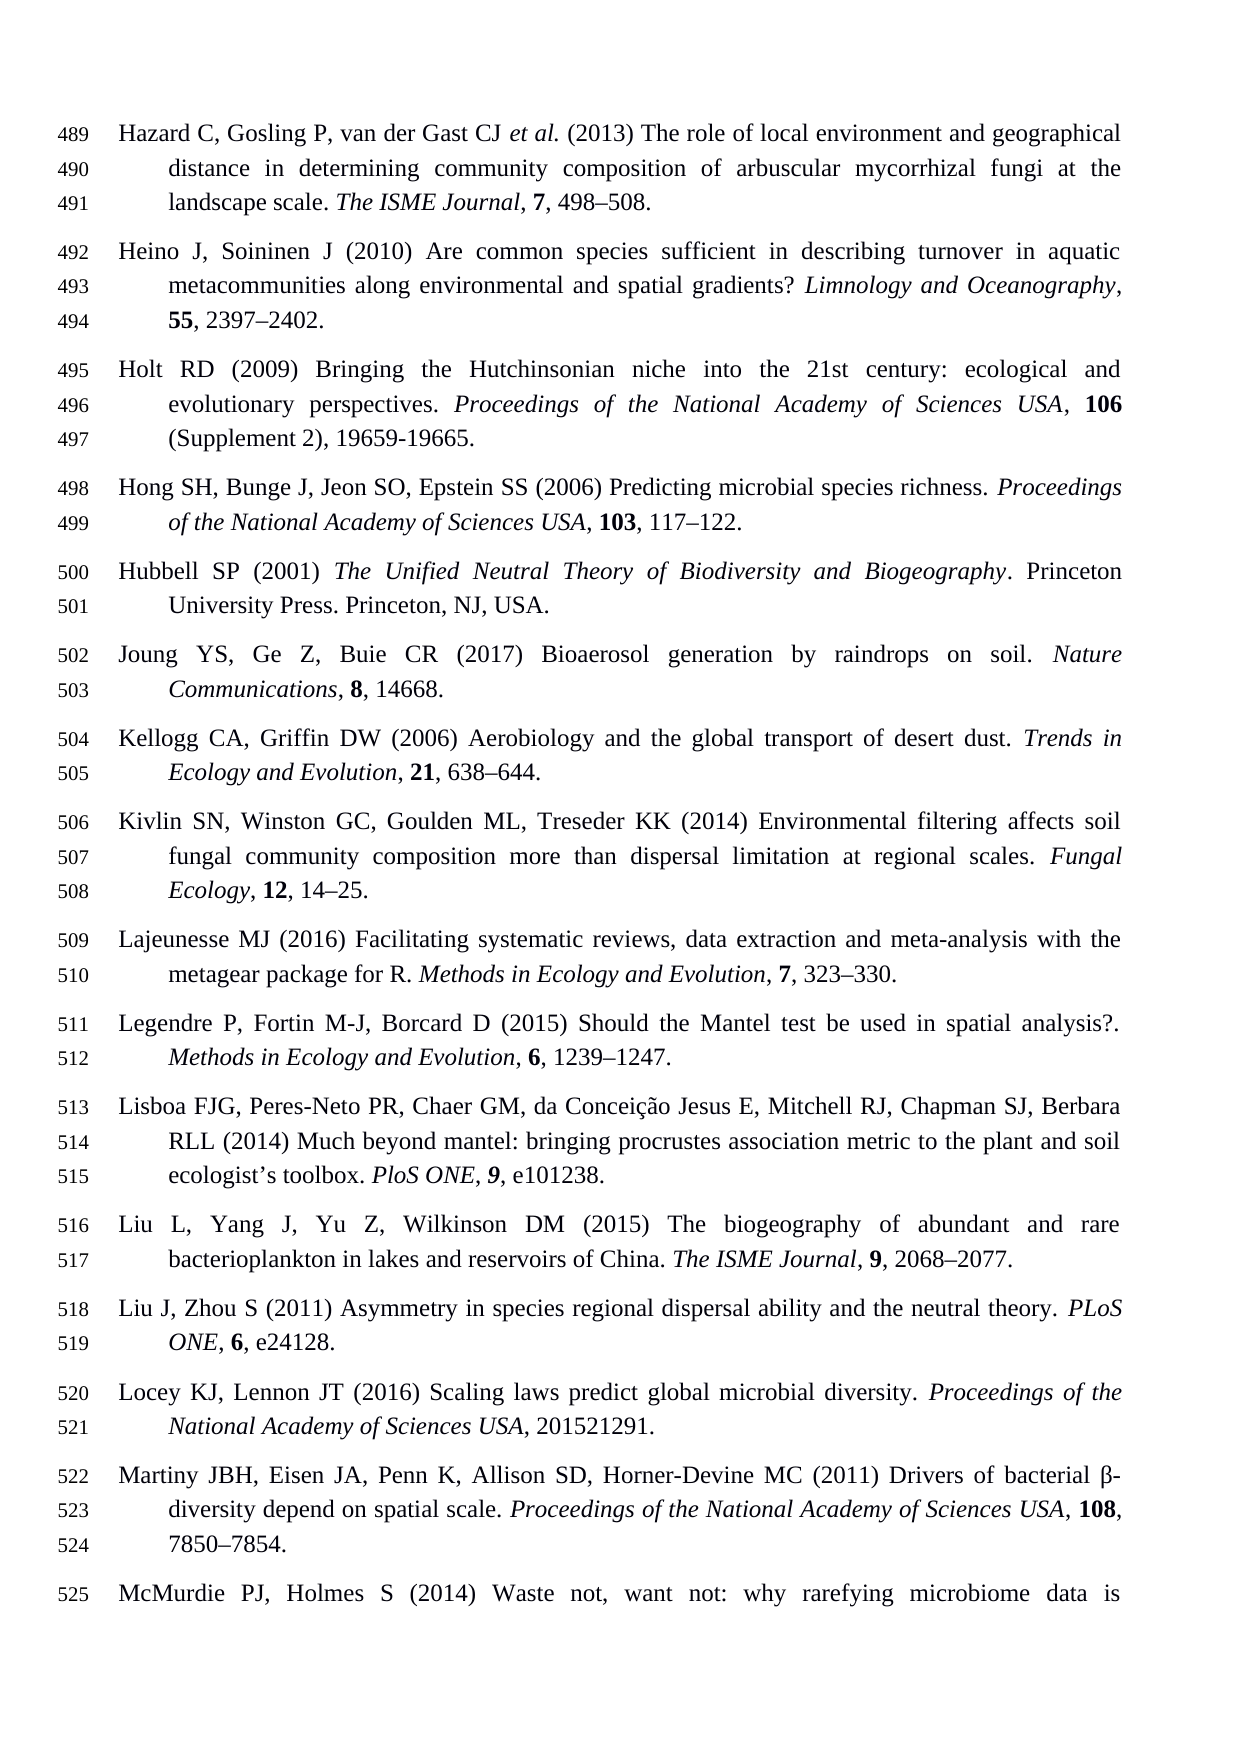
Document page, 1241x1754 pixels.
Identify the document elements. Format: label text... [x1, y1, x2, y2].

text Hong SH, Bunge J, Jeon SO, Epstein SS (2006) Predicting microbial species richness. Proceedings of the National Academy of Sciences USA, 103, 117–122. [118, 472, 1122, 535]
text Martiny JBH, Eisen JA, Penn K, Allison SD, Horner-Devine MC (2011) Drivers of bacterial β-diversity depend on spatial scale. Proceedings of the National Academy of Sciences USA, 108, 7850–7854. [118, 1460, 1122, 1558]
text Heino J, Soininen J (2010) Are common species sufficient in describing turnover in aquatic metacommunities along environmental and spatial gradients? Limnology and Oceanography, 55, 2397–2402. [118, 236, 1122, 334]
text Kivlin SN, Winston GC, Goulden ML, Treseder KK (2014) Environmental filtering affects soil fungal community composition more than dispersal limitation at regional scales. Fungal Ecology, 12, 14–25. [118, 806, 1122, 904]
text Hubbell SP (2001) The Unified Neutral Theory of Biodiversity and Biogeography. Princeton University Press. Princeton, NJ, USA. [118, 556, 1122, 619]
text Locey KJ, Lennon JT (2016) Scaling laws predict global microbial diversity. Proceedings of the National Academy of Sciences USA, 201521291. [118, 1377, 1122, 1440]
text Holt RD (2009) Bringing the Hutchinsonian niche into the 21st century: ecological and evolutionary perspectives. Proceedings of the National Academy of Sciences USA, 106 (Supplement 2), 19659-19665. [118, 354, 1122, 452]
text Joung YS, Ge Z, Buie CR (2017) Bioaerosol generation by raindrops on soil. Nature Communications, 8, 14668. [118, 639, 1122, 702]
text Lisboa FJG, Peres-Neto PR, Chaer GM, da Conceição Jesus E, Mitchell RJ, Chapman SJ, Berbara RLL (2014) Much beyond mantel: bringing procrustes association metric to the plant and soil ecologist’s toolbox. PloS ONE, 9, e101238. [118, 1091, 1122, 1189]
text Kellogg CA, Griffin DW (2006) Aerobiology and the global transport of desert dust. Trends in Ecology and Evolution, 21, 638–644. [118, 723, 1122, 786]
text Legendre P, Fortin M-J, Borcard D (2015) Should the Mantel test be used in spatial analysis?. Methods in Ecology and Evolution, 6, 1239–1247. [118, 1008, 1122, 1071]
text Liu J, Zhou S (2011) Asymmetry in species regional dispersal ability and the neutral theory. PLoS ONE, 6, e24128. [118, 1293, 1122, 1356]
text Lajeunesse MJ (2016) Facilitating systematic reviews, data extraction and meta-analysis with the metagear package for R. Methods in Ecology and Evolution, 7, 323–330. [118, 924, 1122, 988]
text McMurdie PJ, Holmes S (2014) Waste not, want not: why rarefying microbiome data is inadmissible. PLoS Computational Biology, 10, e1003531. [118, 1578, 1122, 1607]
text Hazard C, Gosling P, van der Gast CJ et al. (2013) The role of local environment and geographical distance in determining community composition of arbuscular mycorrhizal fungi at the landscape scale. The ISME Journal, 7, 498–508. [118, 118, 1122, 216]
text Liu L, Yang J, Yu Z, Wilkinson DM (2015) The biogeography of abundant and rare bacterioplankton in lakes and reservoirs of China. The ISME Journal, 9, 2068–2077. [118, 1209, 1122, 1273]
